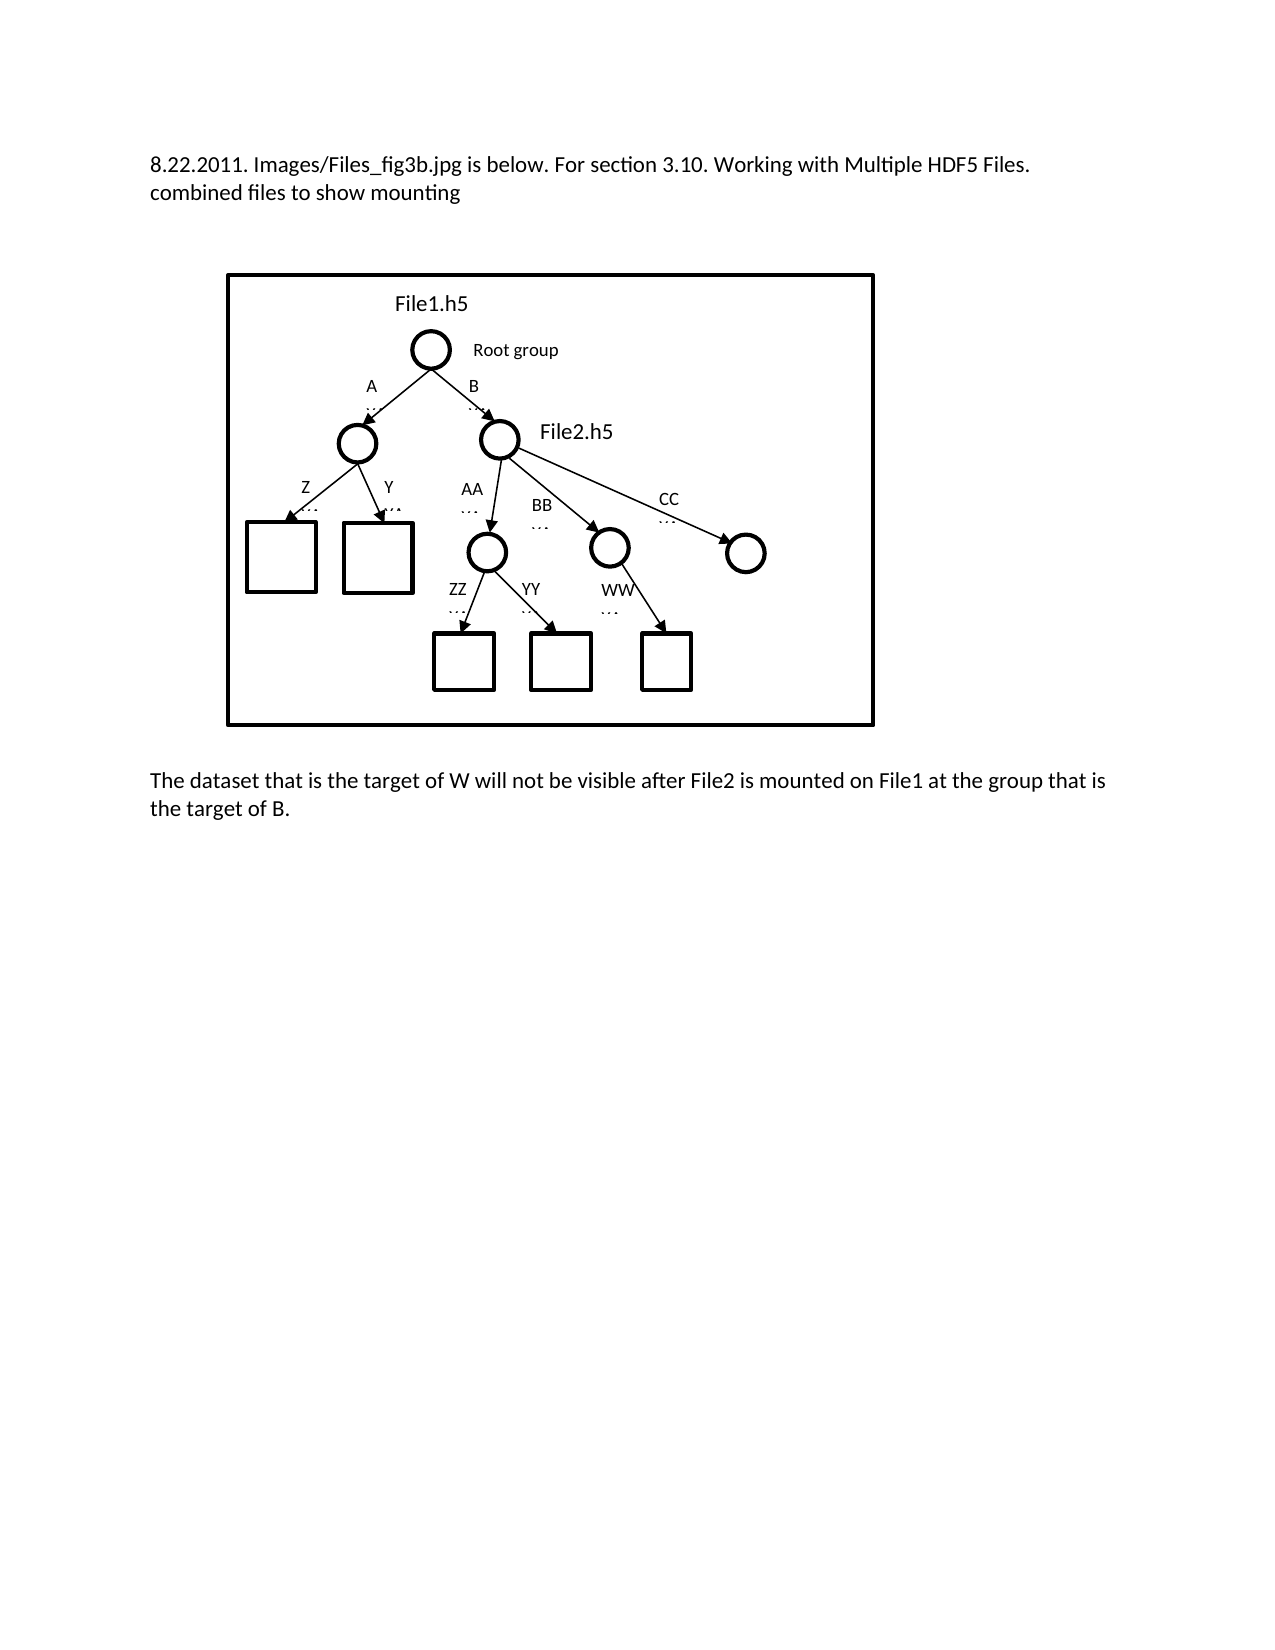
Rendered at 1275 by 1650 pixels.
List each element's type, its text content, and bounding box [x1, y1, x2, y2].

text 8.22.2011. Images/Files_fig3b.jpg is below. For section 3.10. Working with Multiple HDF5 Files. [150, 150, 1125, 178]
text combined files to show mounting [150, 178, 1125, 206]
text The dataset that is the target of W will not be visible after File2 is mounted on File1 at the group that is the target of B. [150, 766, 1125, 822]
